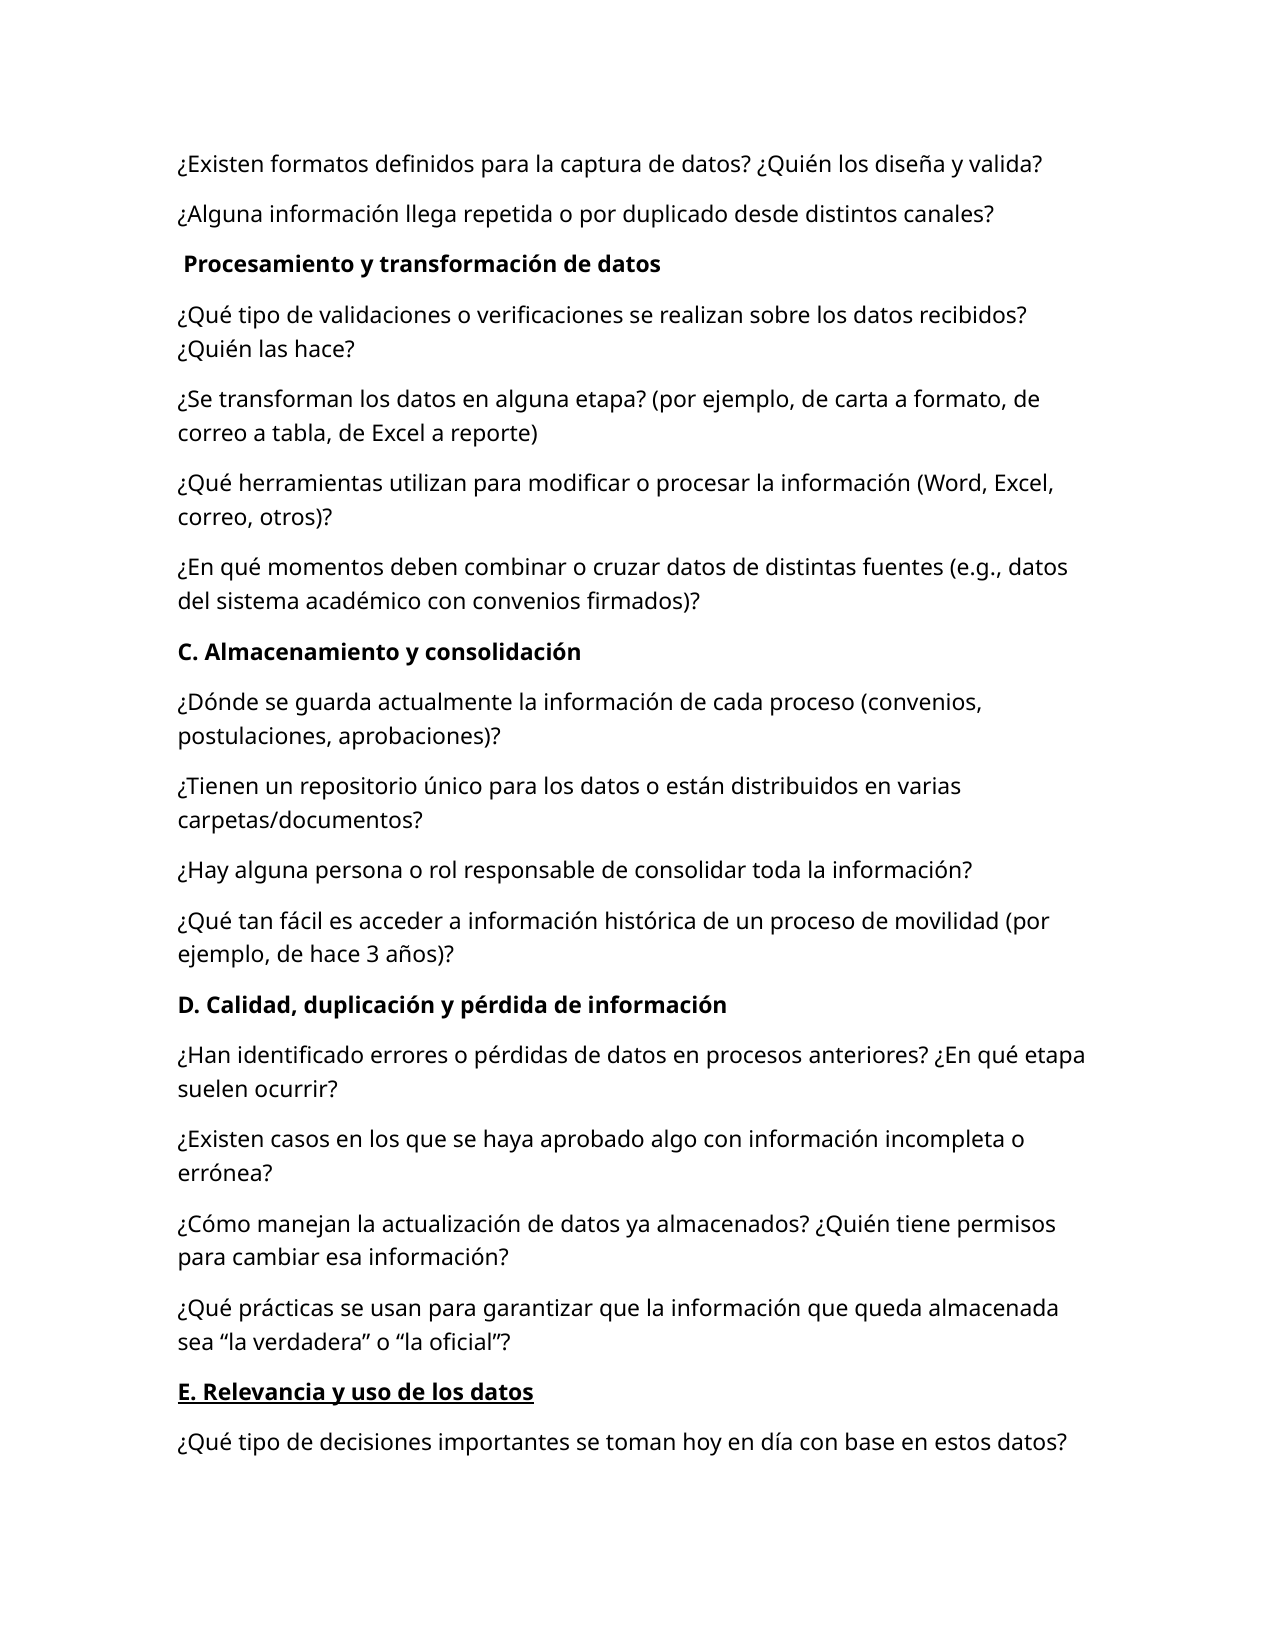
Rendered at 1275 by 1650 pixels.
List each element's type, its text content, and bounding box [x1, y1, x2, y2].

text ¿Qué tipo de decisiones importantes se toman hoy en día con base en estos datos? [177, 1426, 1098, 1458]
text ¿Qué prácticas se usan para garantizar que la información que queda almacenada sea “la verdadera” o “la oficial”? [177, 1292, 1098, 1357]
text ¿Alguna información llega repetida o por duplicado desde distintos canales? [177, 198, 1098, 229]
text E. Relevancia y uso de los datos [177, 1376, 1098, 1407]
text ¿Han identificado errores o pérdidas de datos en procesos anteriores? ¿En qué etapa suelen ocurrir? [177, 1039, 1098, 1104]
text C. Almacenamiento y consolidación [177, 636, 1098, 667]
text ¿Existen casos en los que se haya aprobado algo con información incompleta o errónea? [177, 1123, 1098, 1188]
text ¿Qué herramientas utilizan para modificar o procesar la información (Word, Excel, correo, otros)? [177, 467, 1098, 532]
text ¿En qué momentos deben combinar o cruzar datos de distintas fuentes (e.g., datos del sistema académico con convenios firmados)? [177, 551, 1098, 616]
text ¿Cómo manejan la actualización de datos ya almacenados? ¿Quién tiene permisos para cambiar esa información? [177, 1208, 1098, 1273]
text ¿Dónde se guarda actualmente la información de cada proceso (convenios, postulaciones, aprobaciones)? [177, 686, 1098, 751]
text D. Calidad, duplicación y pérdida de información [177, 989, 1098, 1020]
text ¿Se transforman los datos en alguna etapa? (por ejemplo, de carta a formato, de correo a tabla, de Excel a reporte) [177, 383, 1098, 448]
text ¿Hay alguna persona o rol responsable de consolidar toda la información? [177, 854, 1098, 886]
text ¿Qué tan fácil es acceder a información histórica de un proceso de movilidad (por ejemplo, de hace 3 años)? [177, 905, 1098, 970]
text Procesamiento y transformación de datos [177, 248, 1098, 280]
text ¿Qué tipo de validaciones o verificaciones se realizan sobre los datos recibidos? ¿Quién las hace? [177, 299, 1098, 364]
text ¿Existen formatos definidos para la captura de datos? ¿Quién los diseña y valida? [177, 148, 1098, 179]
text ¿Tienen un repositorio único para los datos o están distribuidos en varias carpetas/documentos? [177, 770, 1098, 835]
